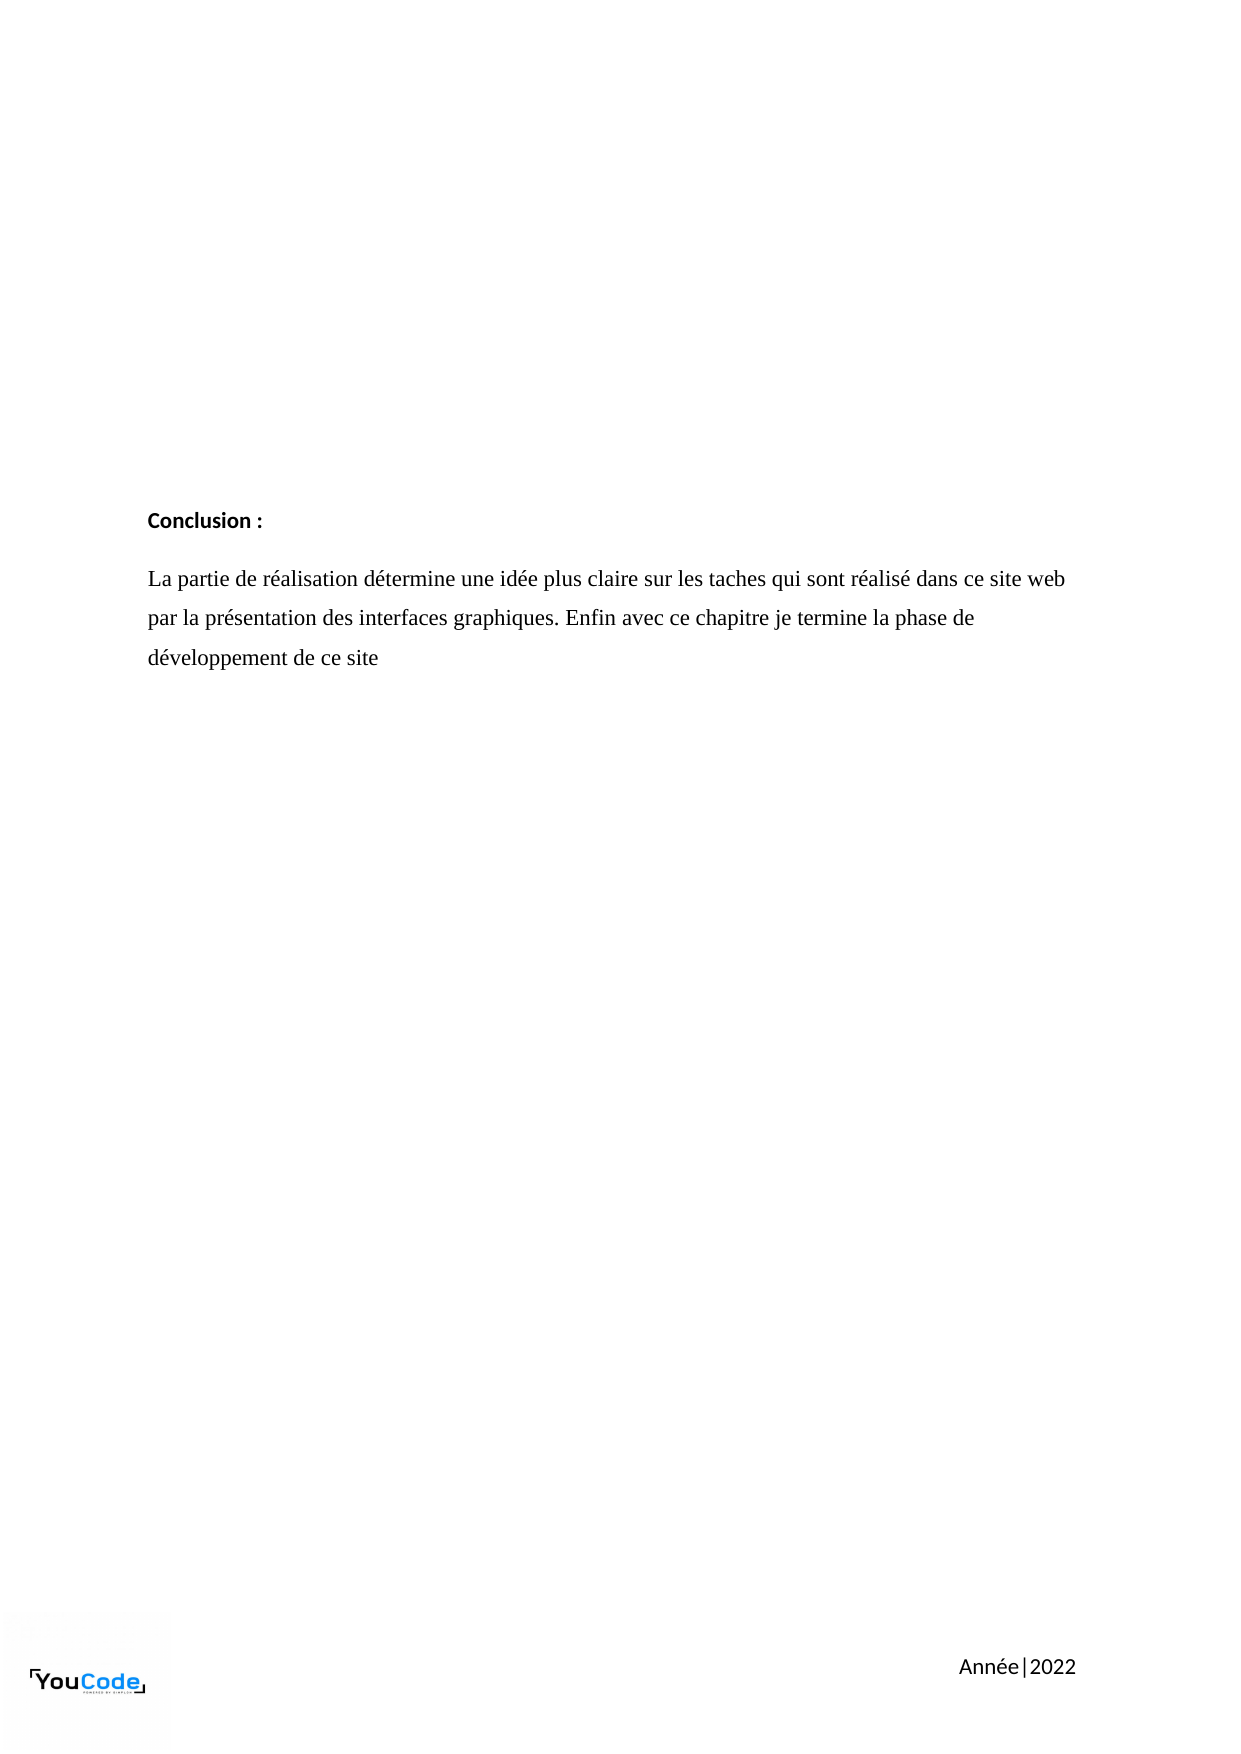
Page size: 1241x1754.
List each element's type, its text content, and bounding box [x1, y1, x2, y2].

text La partie de réalisation détermine une idée plus claire sur les taches qui sont réalisé dans ce site web par la présentation des interfaces graphiques. Enfin avec ce chapitre je termine la phase de développement de ce site [148, 565, 1093, 670]
picture [3, 1612, 171, 1750]
text Conclusion : [148, 506, 1093, 534]
